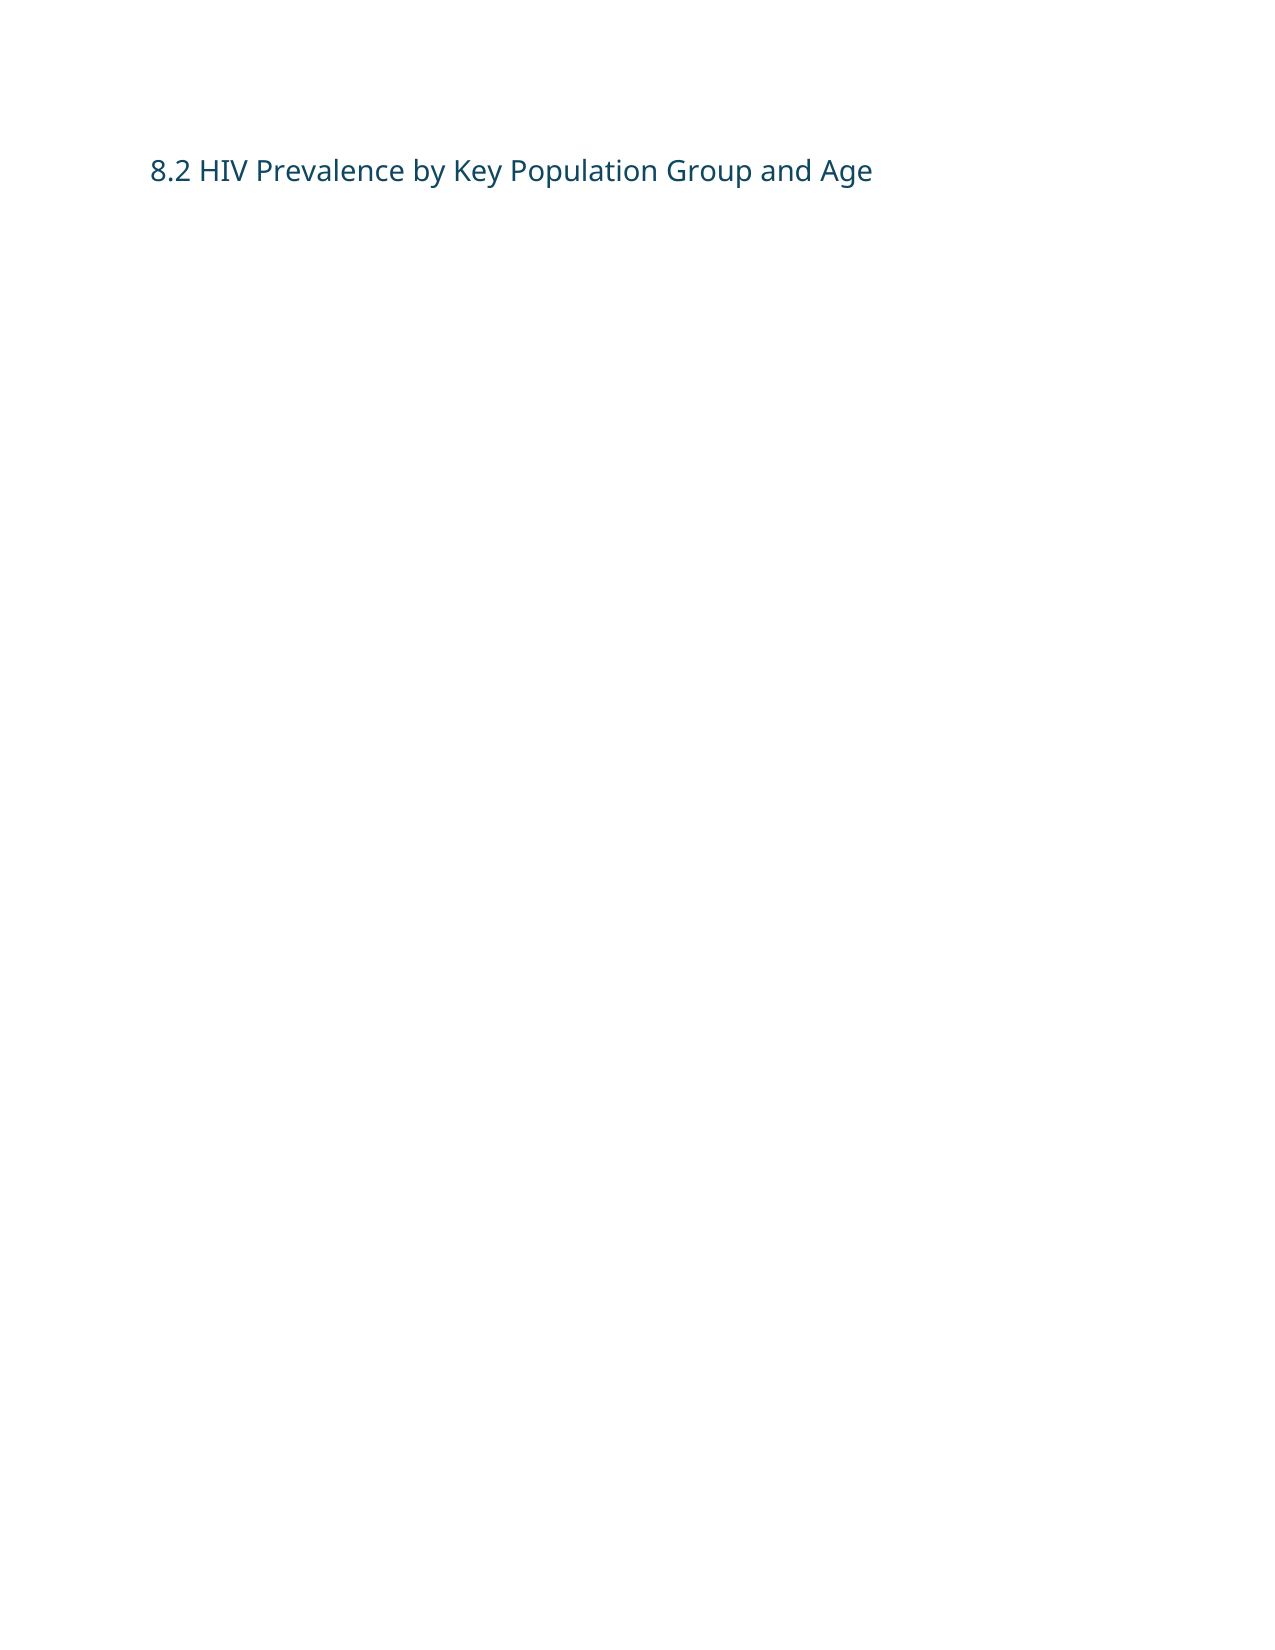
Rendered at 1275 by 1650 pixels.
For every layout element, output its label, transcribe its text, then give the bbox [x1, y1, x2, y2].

subtitle 8.2 HIV Prevalence by Key Population Group and Age [150, 150, 1125, 190]
